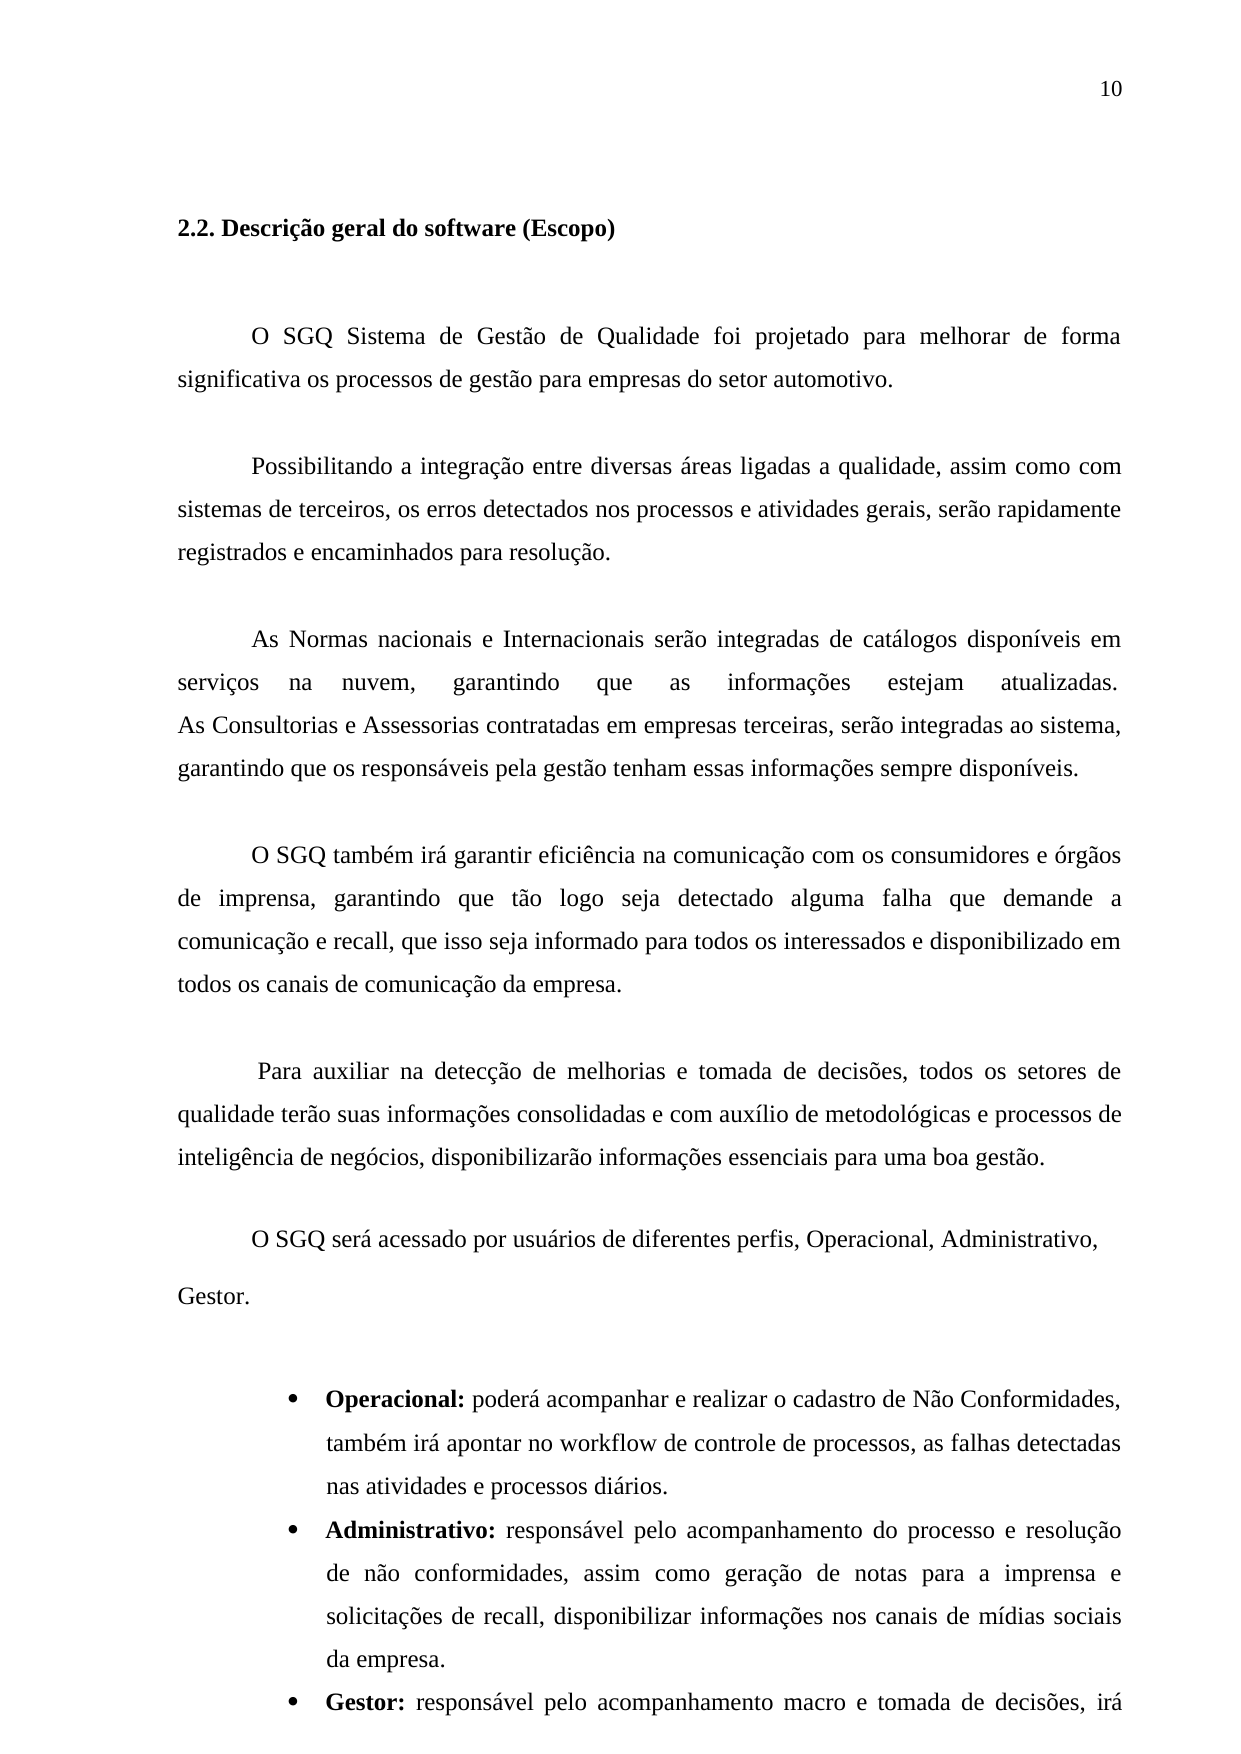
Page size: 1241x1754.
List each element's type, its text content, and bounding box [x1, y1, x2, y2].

text Gestor. [177, 1281, 1205, 1310]
text O SGQ Sistema de Gestão de Qualidade foi projetado para melhorar de forma significativa os processos de gestão para empresas do setor automotivo. [177, 321, 1122, 393]
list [288, 1687, 1123, 1716]
list Administrativo: responsável pelo acompanhamento do processo e resolução de não conformidades, assim como geração de notas para a imprensa e solicitações de recall, disponibilizar informações nos canais de mídias sociais da empresa. [288, 1515, 1122, 1673]
text Para auxiliar na detecção de melhorias e tomada de decisões, todos os setores de qualidade terão suas informações consolidadas e com auxílio de metodológicas e processos de inteligência de negócios, disponibilizarão informações essenciais para uma boa gestão. [177, 1056, 1122, 1171]
text Possibilitando a integração entre diversas áreas ligadas a qualidade, assim como com sistemas de terceiros, os erros detectados nos processos e atividades gerais, serão rapidamente registrados e encaminhados para resolução. [177, 451, 1122, 566]
text O SGQ também irá garantir eficiência na comunicação com os consumidores e órgãos de imprensa, garantindo que tão logo seja detectado alguma falha que demande a comunicação e recall, que isso seja informado para todos os interessados e disponibilizado em todos os canais de comunicação da empresa. [177, 840, 1122, 998]
text As Normas nacionais e Internacionais serão integradas de catálogos disponíveis em serviços na nuvem, garantindo que as informações estejam atualizadas. As Consultorias e Assessorias contratadas em empresas terceiras, serão integradas ao sistema, garantindo que os responsáveis pela gestão tenham essas informações sempre disponíveis. [177, 624, 1122, 782]
list Operacional: poderá acompanhar e realizar o cadastro de Não Conformidades, também irá apontar no workflow de controle de processos, as falhas detectadas nas atividades e processos diários. [288, 1384, 1122, 1499]
subtitle Descrição geral do software (Escopo) [177, 213, 1205, 241]
text O SGQ será acessado por usuários de diferentes perfis, Operacional, Administrativo, [251, 1224, 1205, 1253]
